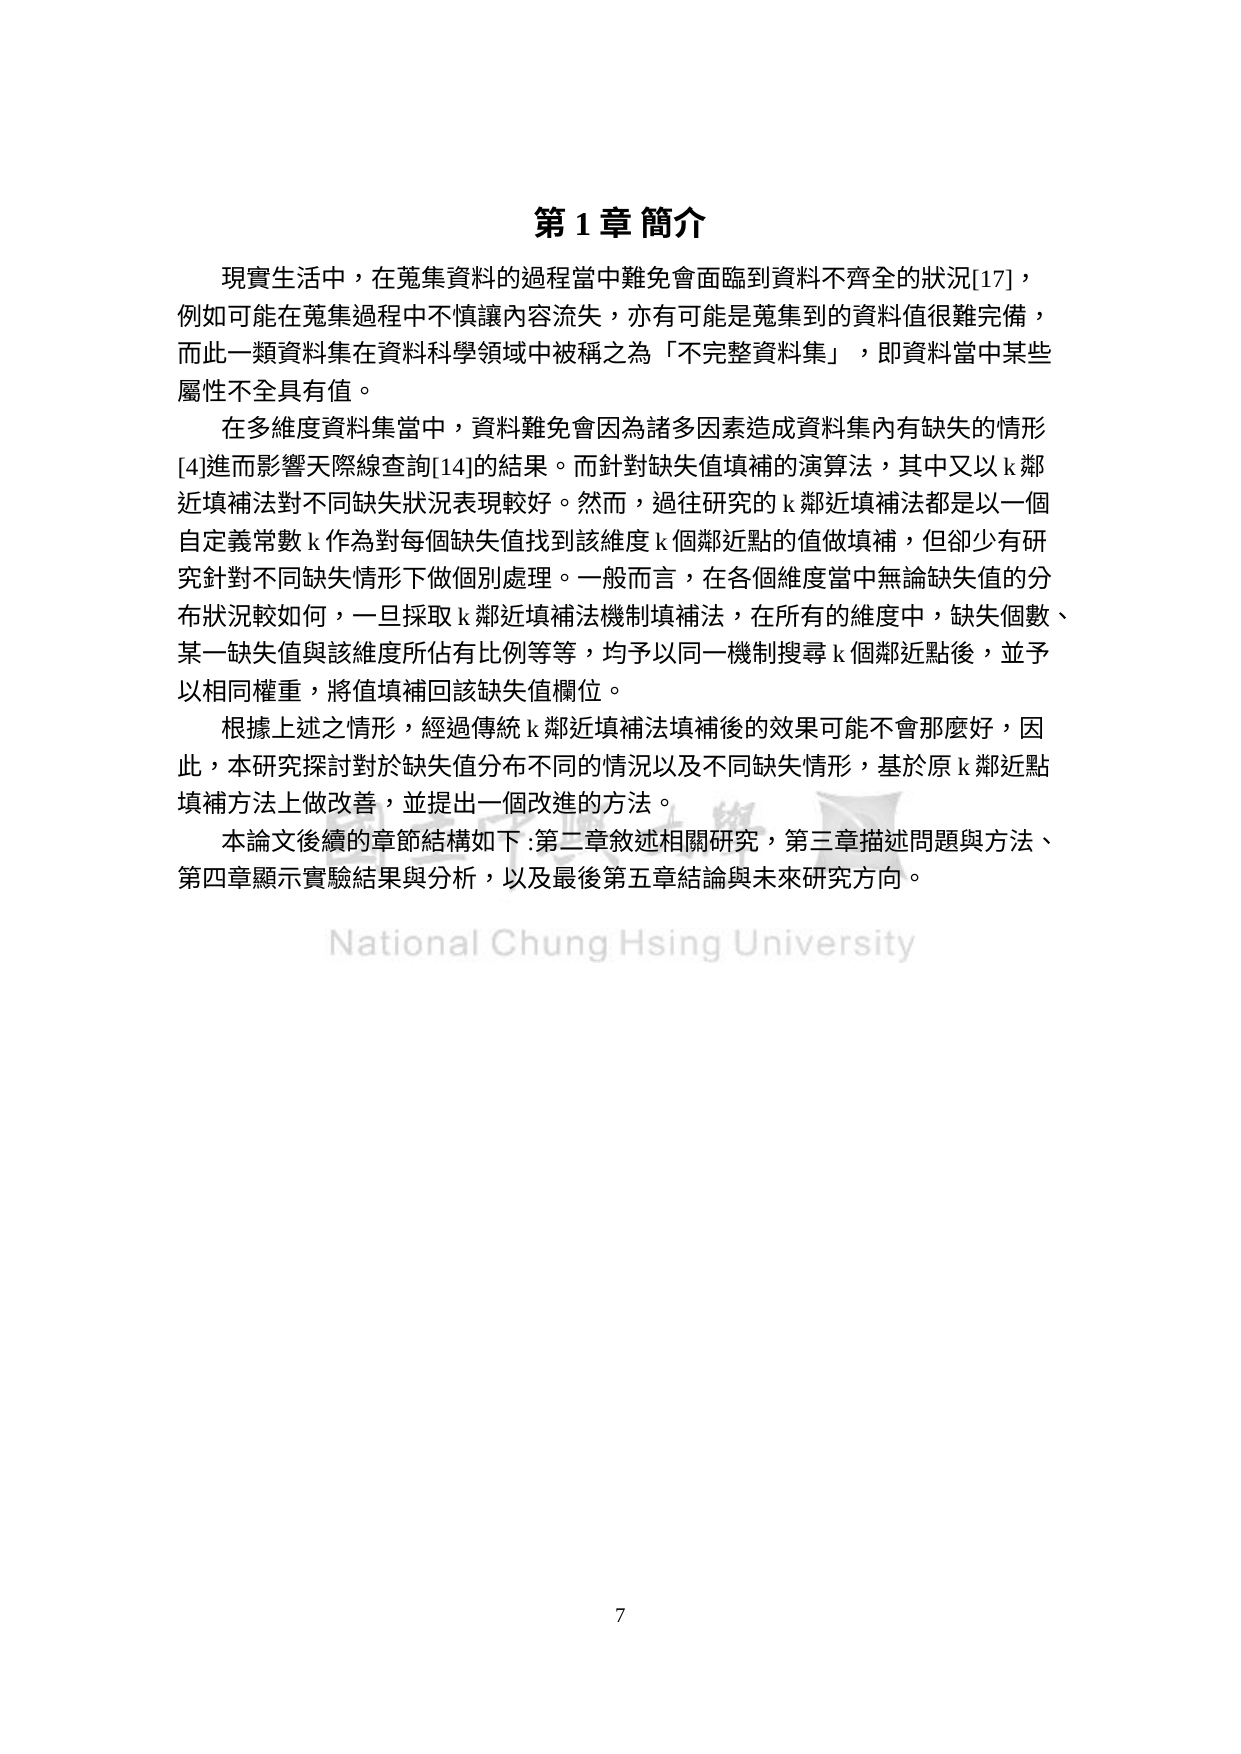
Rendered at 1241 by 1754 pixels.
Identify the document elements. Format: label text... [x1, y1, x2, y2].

picture [325, 896, 915, 963]
subtitle 簡介 [177, 183, 1063, 258]
text 本論文後續的章節結構如下 :第二章敘述相關研究，第三章描述問題與方法、第四章顯示實驗結果與分析，以及最後第五章結論與未來研究方向。 [177, 821, 1063, 896]
text 根據上述之情形，經過傳統k鄰近填補法填補後的效果可能不會那麼好，因此，本研究探討對於缺失值分布不同的情況以及不同缺失情形，基於原k鄰近點填補方法上做改善，並提出一個改進的方法。 [177, 708, 1063, 821]
text 在多維度資料集當中，資料難免會因為諸多因素造成資料集內有缺失的情形[4]進而影響天際線查詢[14]的結果。而針對缺失值填補的演算法，其中又以k鄰近填補法對不同缺失狀況表現較好。然而，過往研究的k鄰近填補法都是以一個自定義常數k作為對每個缺失值找到該維度k個鄰近點的值做填補，但卻少有研究針對不同缺失情形下做個別處理。一般而言，在各個維度當中無論缺失值的分布狀況較如何，一旦採取k鄰近填補法機制填補法，在所有的維度中，缺失個數、某一缺失值與該維度所佔有比例等等，均予以同一機制搜尋k個鄰近點後，並予以相同權重，將值填補回該缺失值欄位。 [177, 408, 1063, 708]
text 現實生活中，在蒐集資料的過程當中難免會面臨到資料不齊全的狀況[17]，例如可能在蒐集過程中不慎讓內容流失，亦有可能是蒐集到的資料值很難完備，而此一類資料集在資料科學領域中被稱之為「不完整資料集」，即資料當中某些屬性不全具有值。 [177, 258, 1063, 408]
